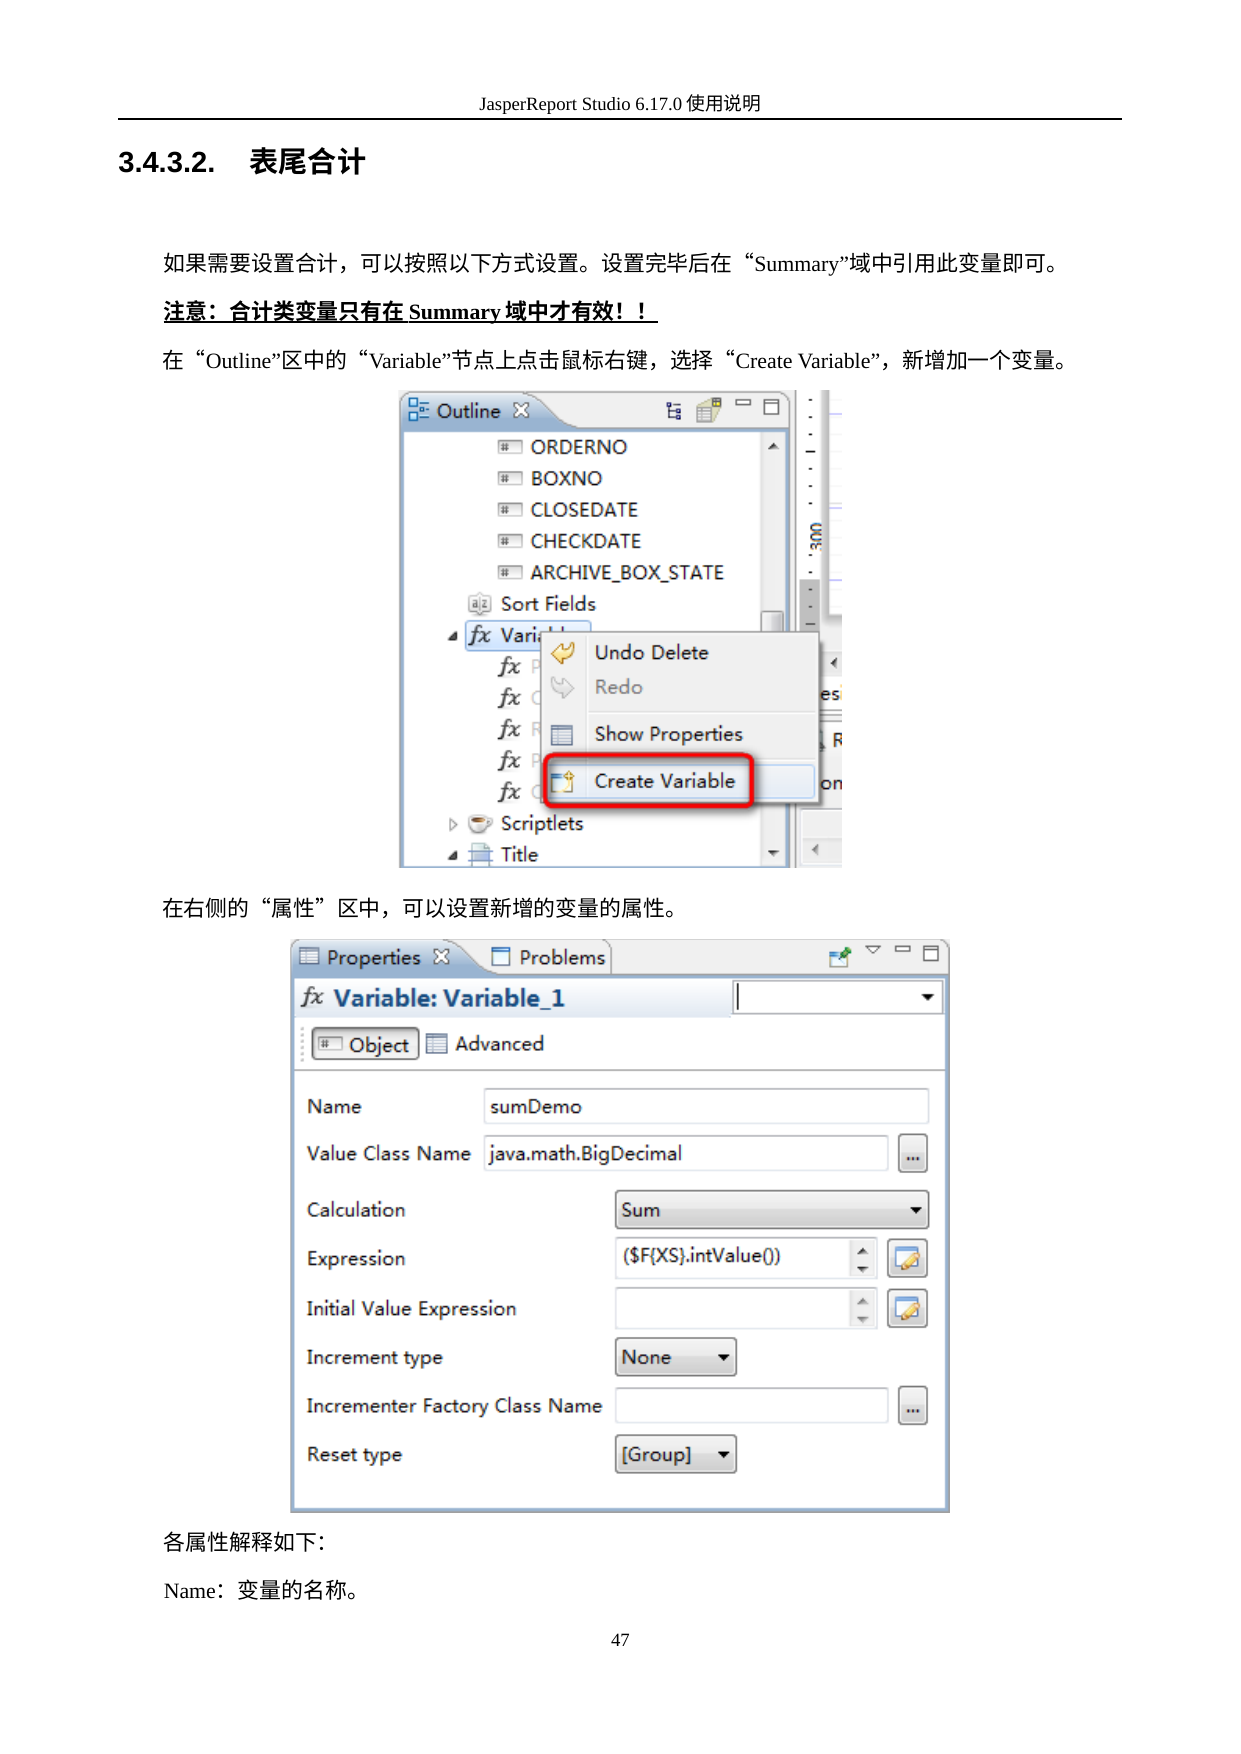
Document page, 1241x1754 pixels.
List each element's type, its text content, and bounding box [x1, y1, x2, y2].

subtitle 表尾合计 [118, 127, 1122, 192]
text 注意：合计类变量只有在Summary域中才有效！！ [118, 294, 1122, 326]
picture [398, 390, 842, 868]
text 在右侧的“属性”区中，可以设置新增的变量的属性。 [118, 891, 1122, 923]
text 各属性解释如下： [118, 1524, 1122, 1557]
picture [290, 939, 950, 1513]
text 在“Outline”区中的“Variable”节点上点击鼠标右键，选择“Create Variable”，新增加一个变量。 [118, 342, 1122, 375]
text 如果需要设置合计，可以按照以下方式设置。设置完毕后在“Summary”域中引用此变量即可。 [118, 246, 1122, 278]
text Name：变量的名称。 [118, 1572, 1122, 1605]
